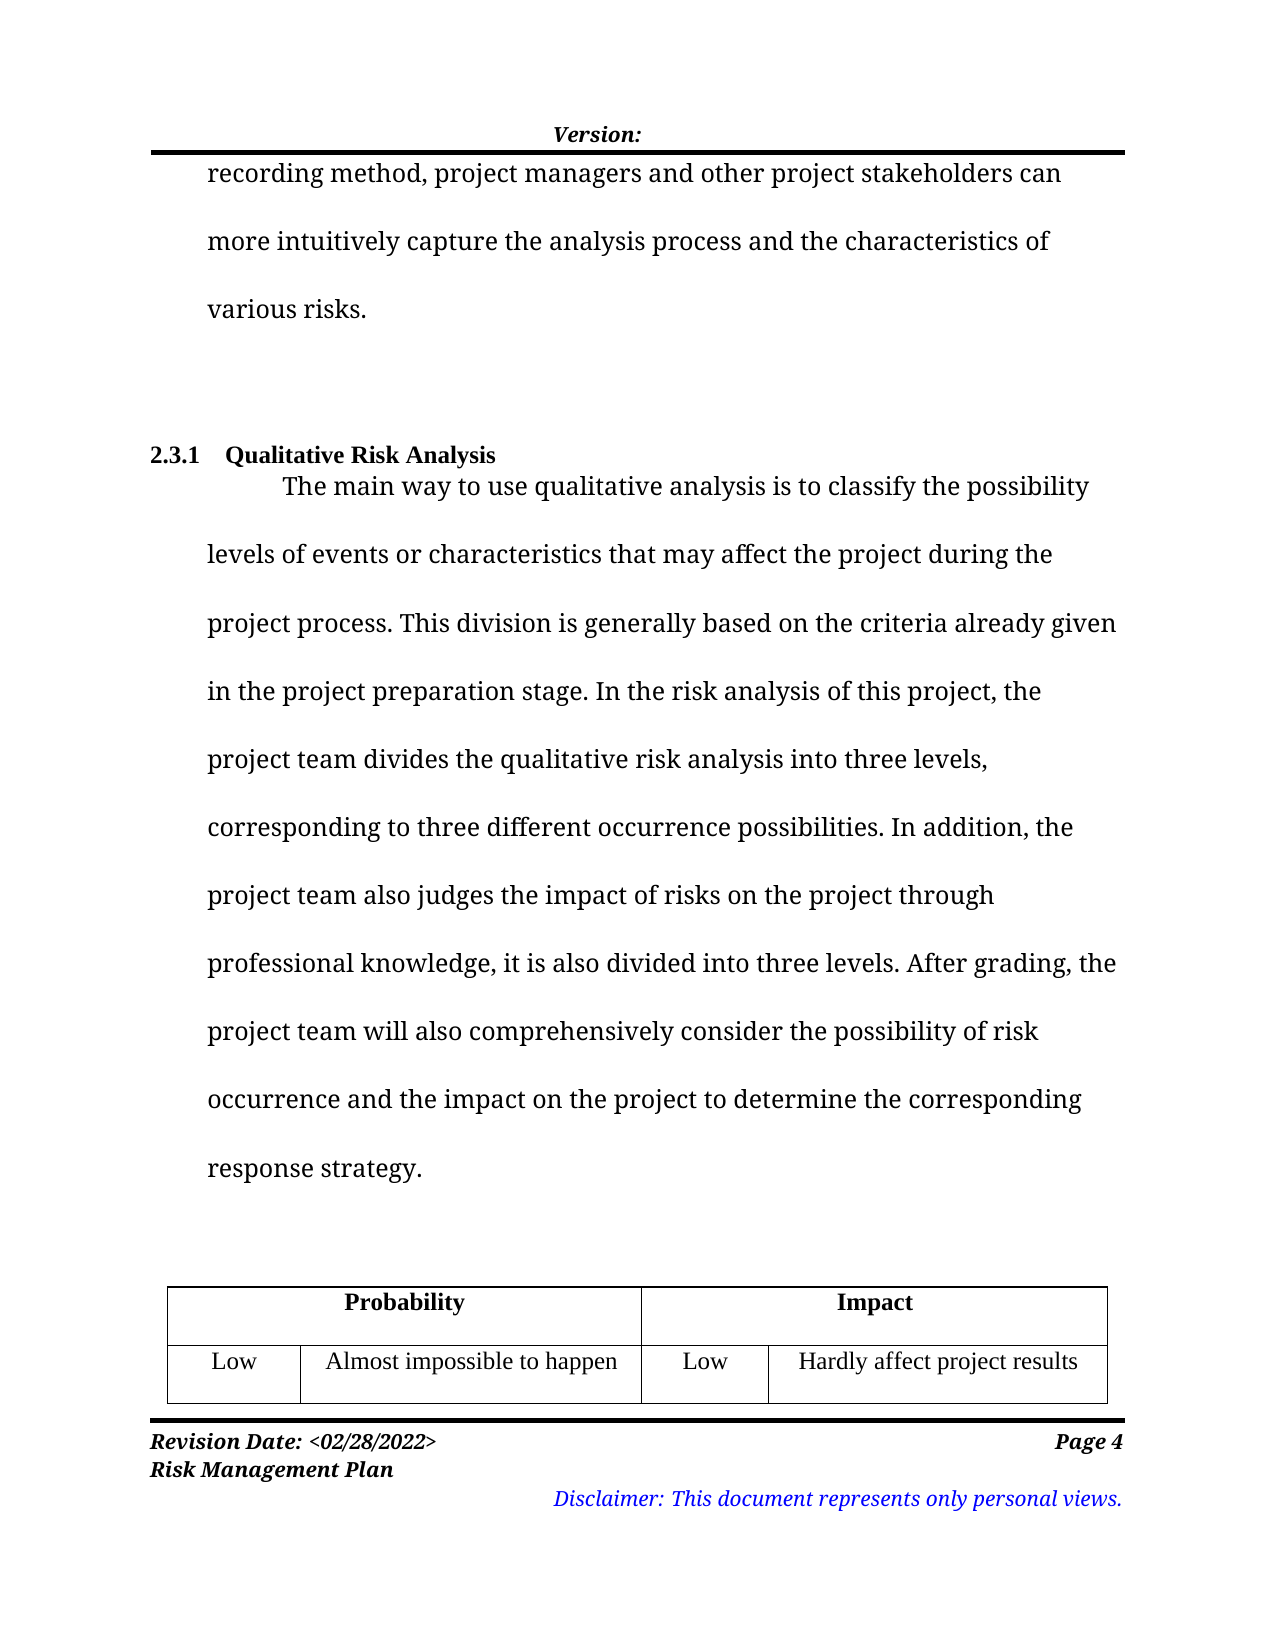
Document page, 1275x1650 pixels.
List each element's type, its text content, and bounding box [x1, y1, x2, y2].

table_header Probability [168, 1288, 641, 1345]
subtitle Qualitative Risk Analysis [150, 440, 1125, 469]
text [207, 155, 1125, 326]
table_cell Low [642, 1346, 768, 1403]
table_cell Hardly affect project results [769, 1346, 1107, 1403]
table_cell Low [168, 1346, 300, 1403]
text The main way to use qualitative analysis is to classify the possibility levels of events or characteristics that may affect the project during the project process. This division is generally based on the criteria already given in the project preparation stage. In the risk analysis of this project, the project team divides the qualitative risk analysis into three levels, corresponding to three different occurrence possibilities. In addition, the project team also judges the impact of risks on the project through professional knowledge, it is also divided into three levels. After grading, the project team will also comprehensively consider the possibility of risk occurrence and the impact on the project to determine the corresponding response strategy. [207, 469, 1125, 1184]
table_header Impact [642, 1288, 1107, 1345]
table_cell Almost impossible to happen [301, 1346, 641, 1403]
